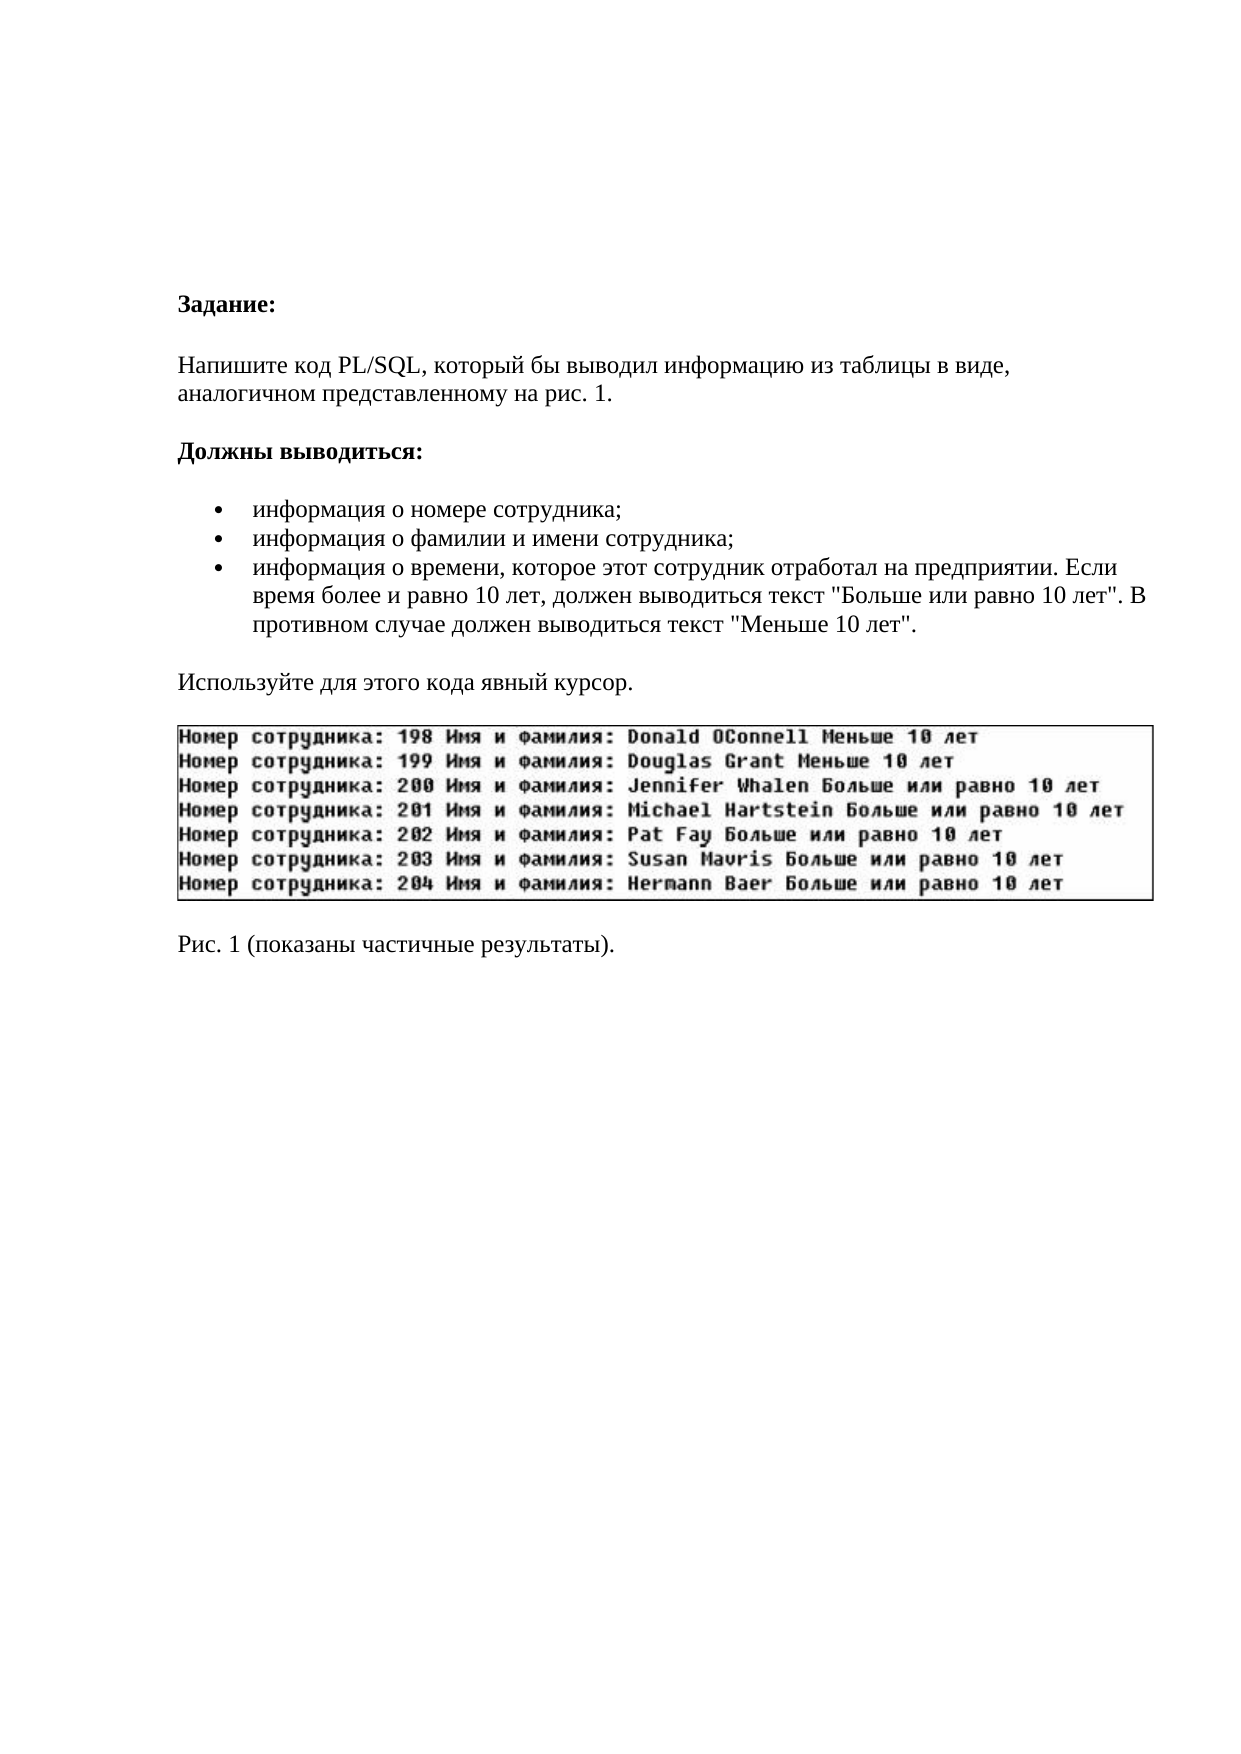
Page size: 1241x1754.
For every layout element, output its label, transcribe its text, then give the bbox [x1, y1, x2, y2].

text Должны выводиться: [177, 436, 1152, 465]
list информация о времени, которое этот сотрудник отработал на предприятии. Если время более и равно 10 лет, должен выводиться текст "Больше или равно 10 лет". В противном случае должен выводиться текст "Меньше 10 лет". [215, 552, 1152, 638]
text Напишите код PL/SQL, который бы выводил информацию из таблицы в виде, аналогичном представленному на рис. 1. [177, 350, 1152, 407]
text Рис. 1 (показаны частичные результаты). [177, 929, 1152, 958]
subtitle Задание: [177, 289, 1152, 318]
list информация о фамилии и имени сотрудника; [215, 523, 1152, 552]
list информация о номере сотрудника; [215, 494, 1152, 523]
text Используйте для этого кода явный курсор. [177, 667, 1152, 696]
picture [177, 725, 1154, 901]
